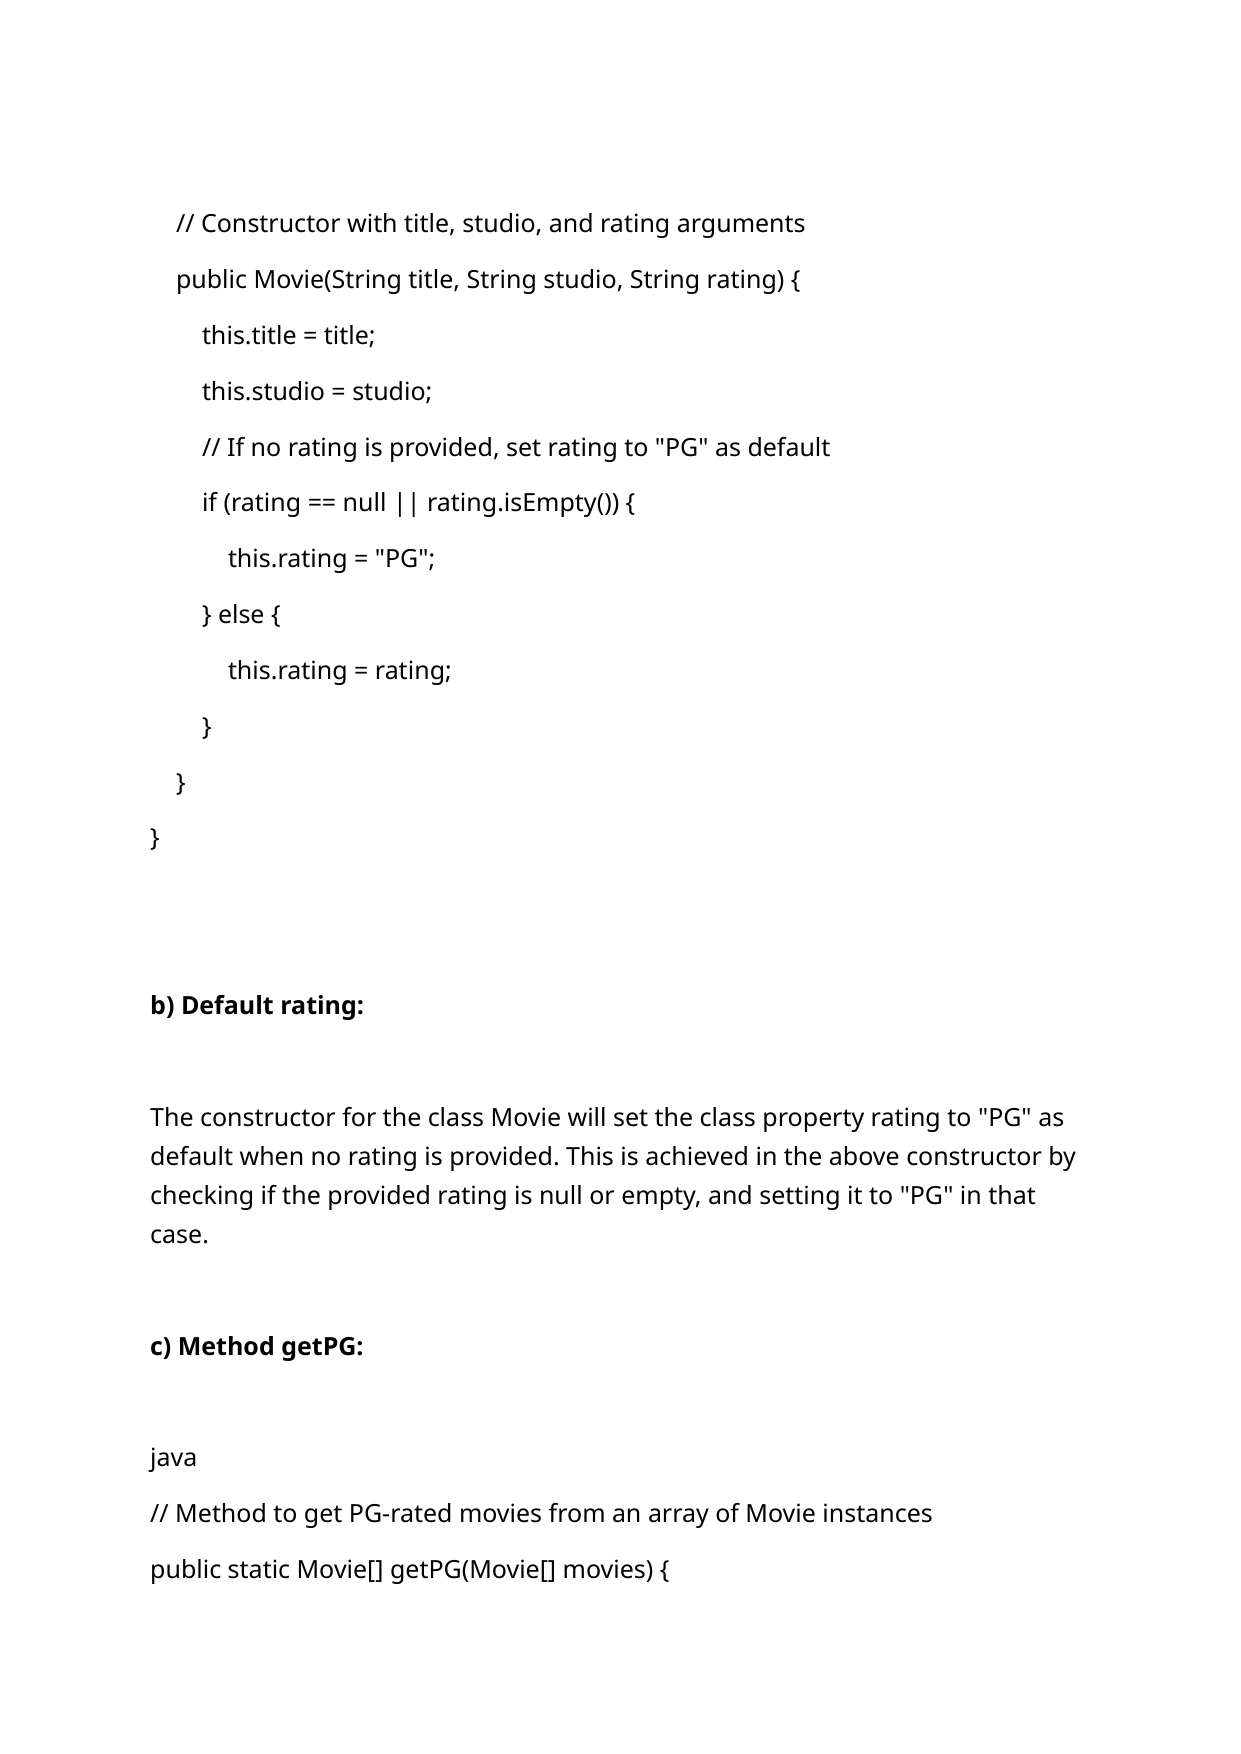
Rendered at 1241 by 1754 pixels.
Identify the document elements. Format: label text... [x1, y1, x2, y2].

text } else { [150, 597, 1090, 631]
text The constructor for the class Movie will set the class property rating to "PG" as default when no rating is provided. This is achieved in the above constructor by checking if the provided rating is null or empty, and setting it to "PG" in that case. [150, 1099, 1090, 1251]
text } [150, 820, 1090, 854]
text if (rating == null || rating.isEmpty()) { [150, 485, 1090, 519]
text b) Default rating: [150, 987, 1090, 1022]
text this.studio = studio; [150, 373, 1090, 407]
text public static Movie[] getPG(Movie[] movies) { [150, 1552, 1090, 1586]
text c) Method getPG: [150, 1328, 1090, 1362]
text this.rating = "PG"; [150, 541, 1090, 575]
text } [150, 764, 1090, 798]
text java [150, 1440, 1090, 1474]
text // Method to get PG-rated movies from an array of Movie instances [150, 1496, 1090, 1530]
text this.rating = rating; [150, 652, 1090, 687]
text } [150, 708, 1090, 742]
text // Constructor with title, studio, and rating arguments [150, 206, 1090, 240]
text // If no rating is provided, set rating to "PG" as default [150, 429, 1090, 463]
text public Movie(String title, String studio, String rating) { [150, 262, 1090, 296]
text this.title = title; [150, 317, 1090, 352]
